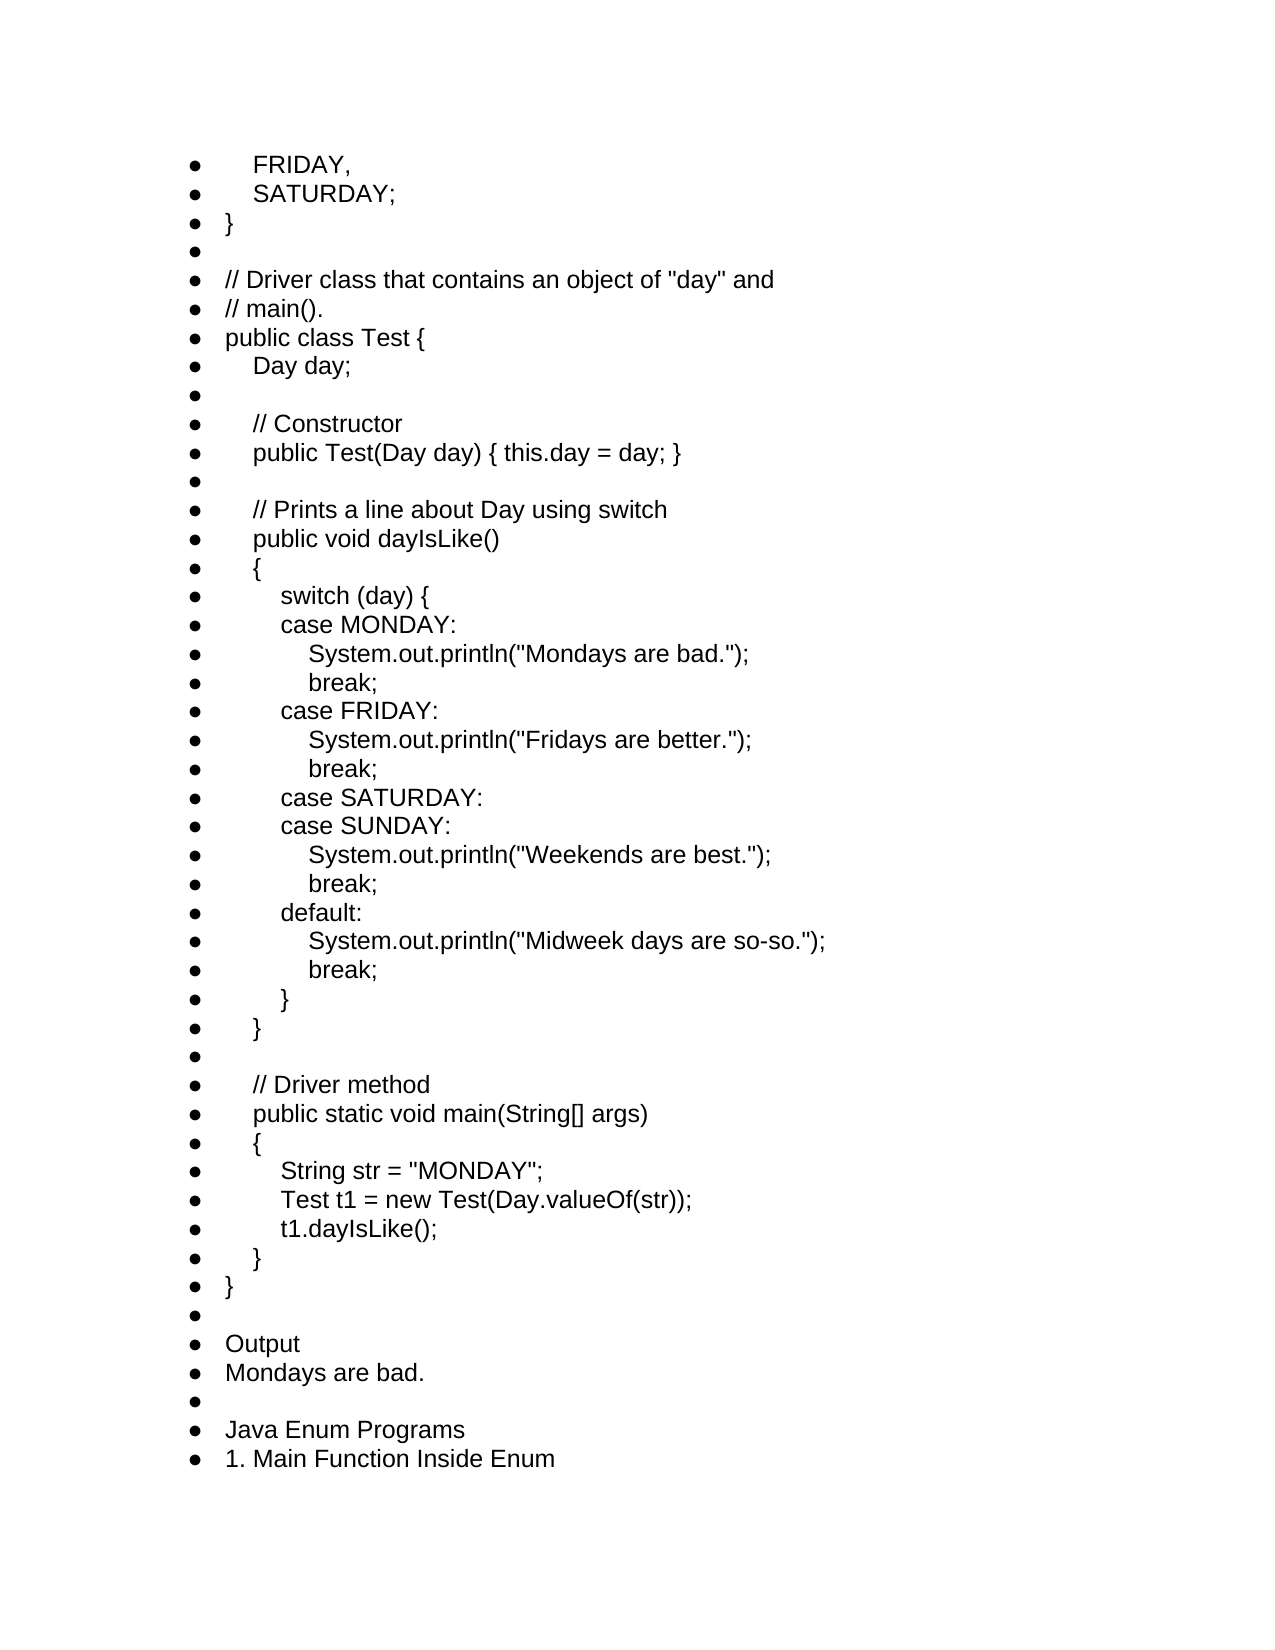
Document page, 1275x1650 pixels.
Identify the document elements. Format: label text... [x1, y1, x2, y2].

subtitle } [187, 207, 1125, 236]
subtitle case FRIDAY: [187, 696, 1125, 725]
subtitle Mondays are bad. [187, 1357, 1125, 1386]
subtitle FRIDAY, [187, 150, 1125, 179]
subtitle // Driver class that contains an object of "day" and [187, 265, 1125, 294]
subtitle Output [187, 1329, 1125, 1357]
subtitle } [187, 1271, 1125, 1300]
subtitle 1. Main Function Inside Enum [187, 1444, 1125, 1472]
subtitle Test t1 = new Test(Day.valueOf(str)); [187, 1185, 1125, 1214]
subtitle // Constructor [187, 409, 1125, 437]
subtitle System.out.println("Weekends are best."); [187, 840, 1125, 869]
subtitle t1.dayIsLike(); [187, 1214, 1125, 1242]
subtitle case SATURDAY: [187, 782, 1125, 811]
subtitle break; [187, 754, 1125, 782]
subtitle public class Test { [187, 322, 1125, 351]
subtitle default: [187, 897, 1125, 926]
subtitle public Test(Day day) { this.day = day; } [187, 437, 1125, 466]
subtitle SATURDAY; [187, 179, 1125, 207]
subtitle break; [187, 667, 1125, 696]
subtitle Day day; [187, 351, 1125, 380]
subtitle // main(). [187, 294, 1125, 322]
subtitle public static void main(String[] args) [187, 1099, 1125, 1127]
subtitle System.out.println("Fridays are better."); [187, 725, 1125, 754]
subtitle // Prints a line about Day using switch [187, 495, 1125, 524]
subtitle { [187, 552, 1125, 581]
subtitle } [187, 984, 1125, 1012]
subtitle public void dayIsLike() [187, 524, 1125, 552]
subtitle } [187, 1012, 1125, 1041]
subtitle break; [187, 869, 1125, 897]
subtitle Java Enum Programs [187, 1415, 1125, 1444]
subtitle case MONDAY: [187, 610, 1125, 639]
subtitle System.out.println("Midweek days are so-so."); [187, 926, 1125, 955]
subtitle { [187, 1127, 1125, 1156]
subtitle case SUNDAY: [187, 811, 1125, 840]
subtitle System.out.println("Mondays are bad."); [187, 639, 1125, 667]
subtitle break; [187, 955, 1125, 984]
subtitle String str = "MONDAY"; [187, 1156, 1125, 1185]
subtitle // Driver method [187, 1070, 1125, 1099]
subtitle switch (day) { [187, 581, 1125, 610]
subtitle } [187, 1242, 1125, 1271]
